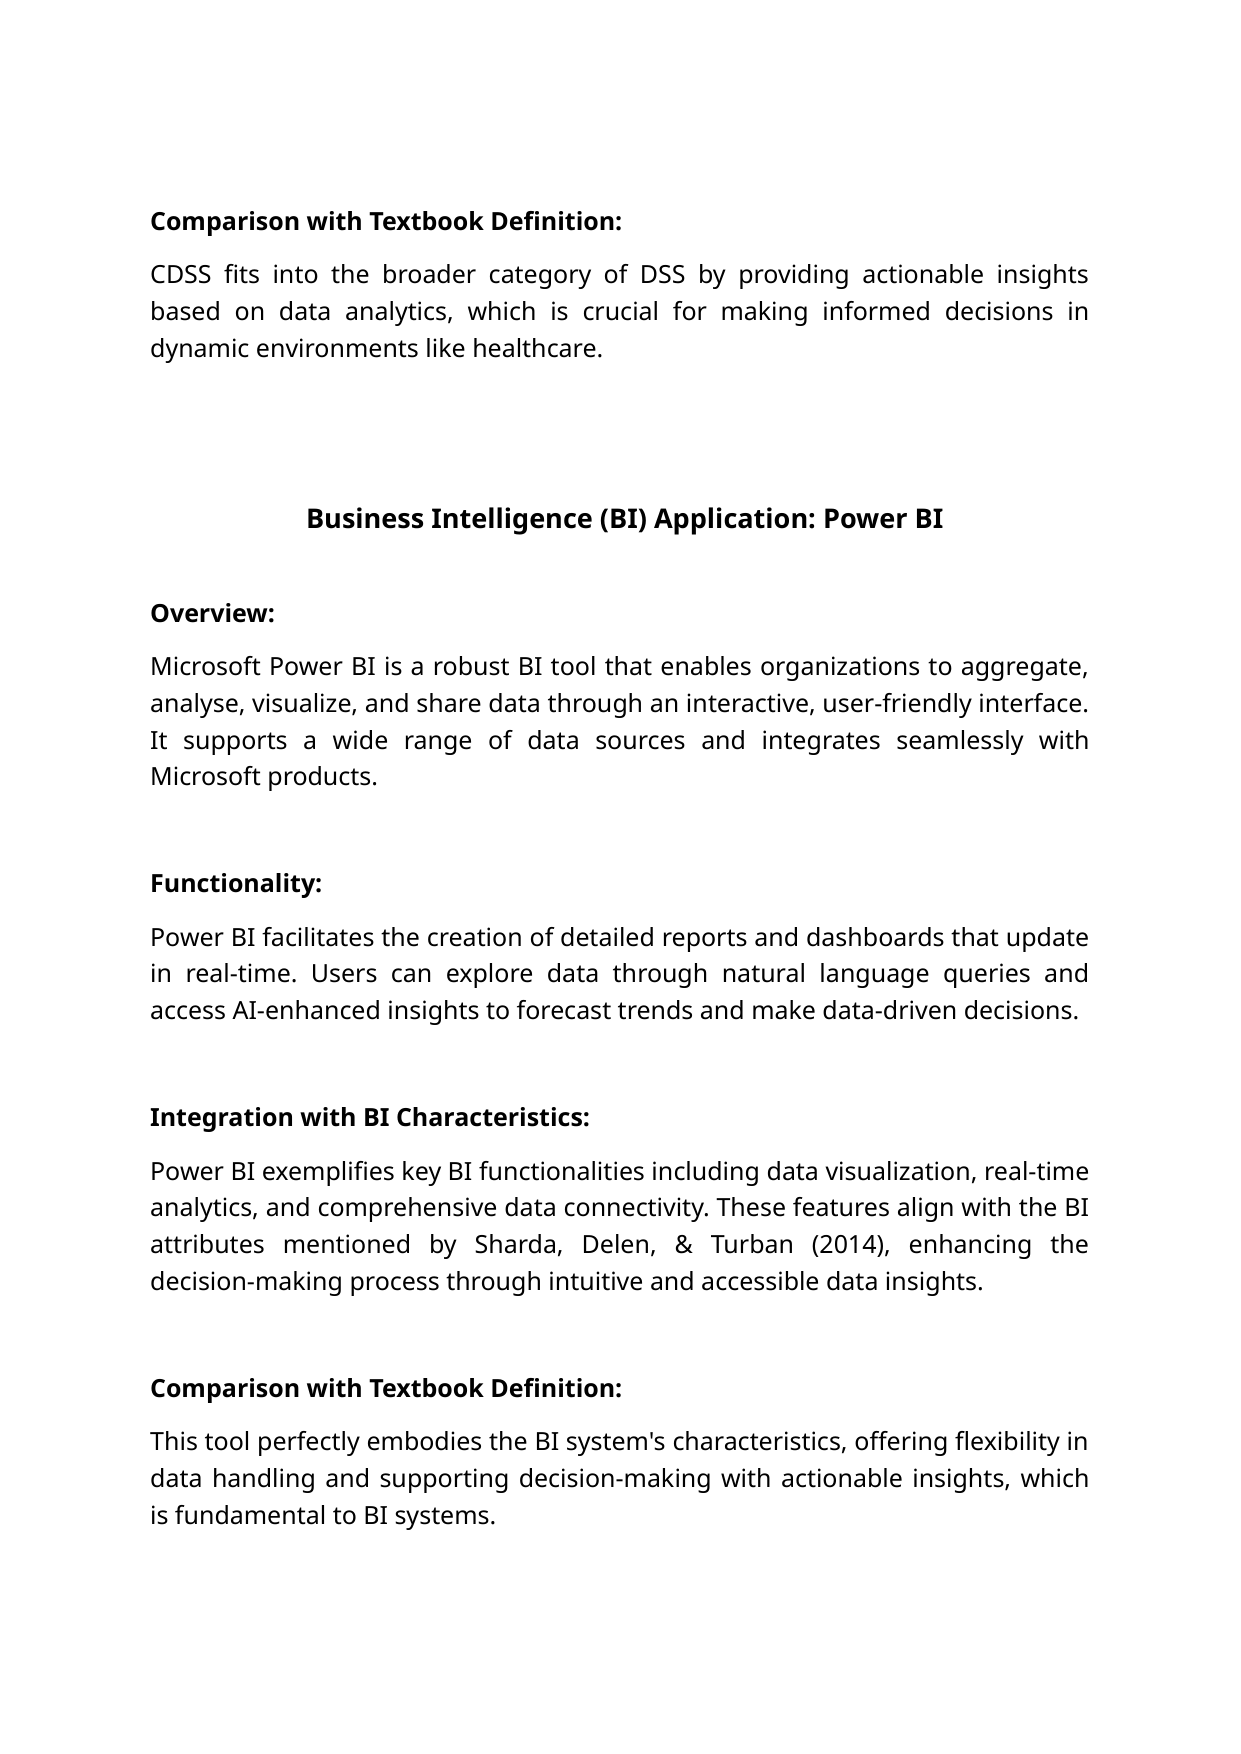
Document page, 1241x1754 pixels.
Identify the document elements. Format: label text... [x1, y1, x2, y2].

text Integration with BI Characteristics: [150, 1100, 1090, 1134]
text Functionality: [150, 866, 1090, 900]
text Comparison with Textbook Definition: [150, 1370, 1090, 1404]
text Microsoft Power BI is a robust BI tool that enables organizations to aggregate, analyse, visualize, and share data through an interactive, user-friendly interface. It supports a wide range of data sources and integrates seamlessly with Microsoft products. [150, 649, 1090, 793]
text Power BI exemplifies key BI functionalities including data visualization, real-time analytics, and comprehensive data connectivity. These features align with the BI attributes mentioned by Sharda, Delen, & Turban (2014), enhancing the decision-making process through intuitive and accessible data insights. [150, 1153, 1090, 1298]
text Comparison with Textbook Definition: [150, 203, 1090, 237]
text Overview: [150, 595, 1090, 629]
text Power BI facilitates the creation of detailed reports and dashboards that update in real-time. Users can explore data through natural language queries and access AI-enhanced insights to forecast trends and make data-driven decisions. [150, 919, 1090, 1027]
text CDSS fits into the broader category of DSS by providing actionable insights based on data analytics, which is crucial for making informed decisions in dynamic environments like healthcare. [150, 257, 1090, 364]
text This tool perfectly embodies the BI system's characteristics, offering flexibility in data handling and supporting decision-making with actionable insights, which is fundamental to BI systems. [150, 1424, 1090, 1531]
subtitle Business Intelligence (BI) Application: Power BI [150, 499, 1090, 536]
